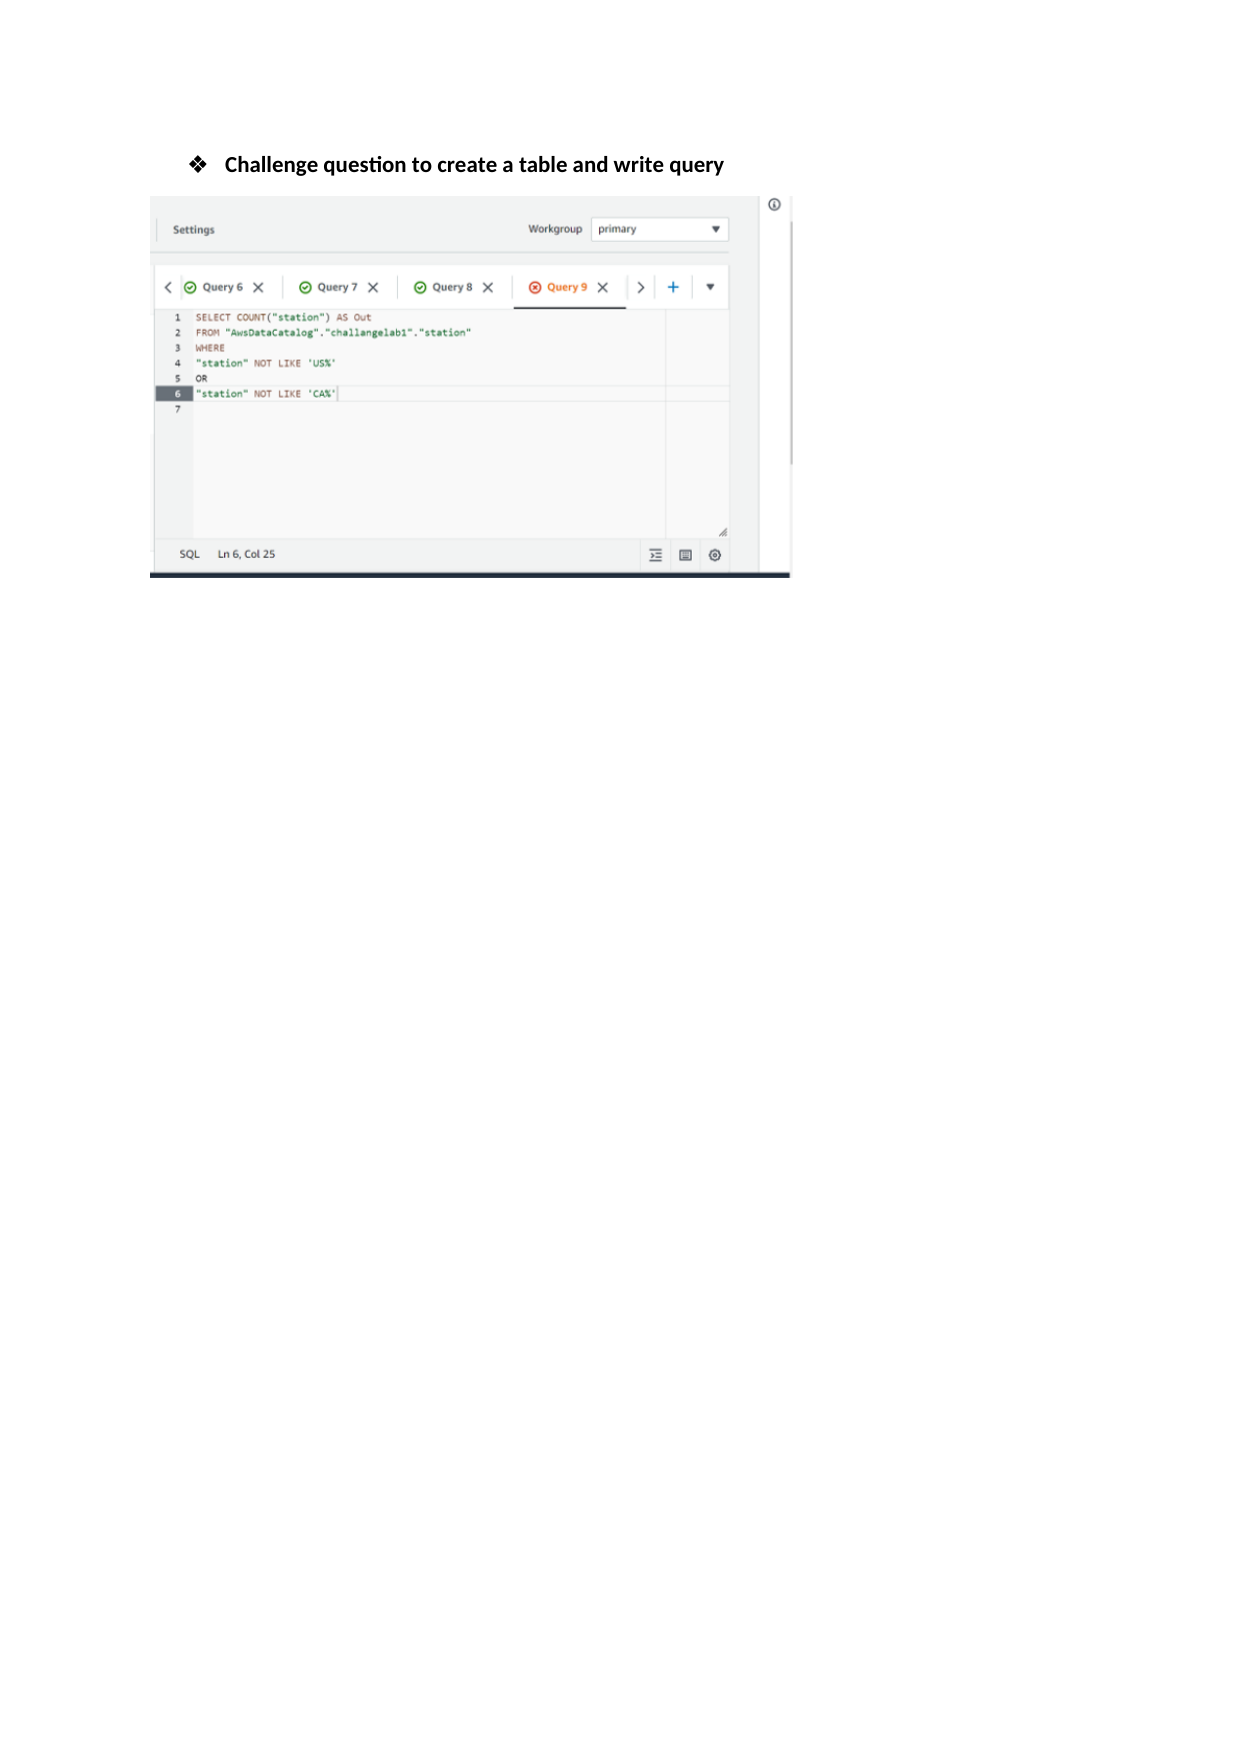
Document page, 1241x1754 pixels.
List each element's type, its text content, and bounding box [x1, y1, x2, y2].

picture [150, 196, 793, 579]
list Challenge question to create a table and write query [187, 150, 1090, 178]
